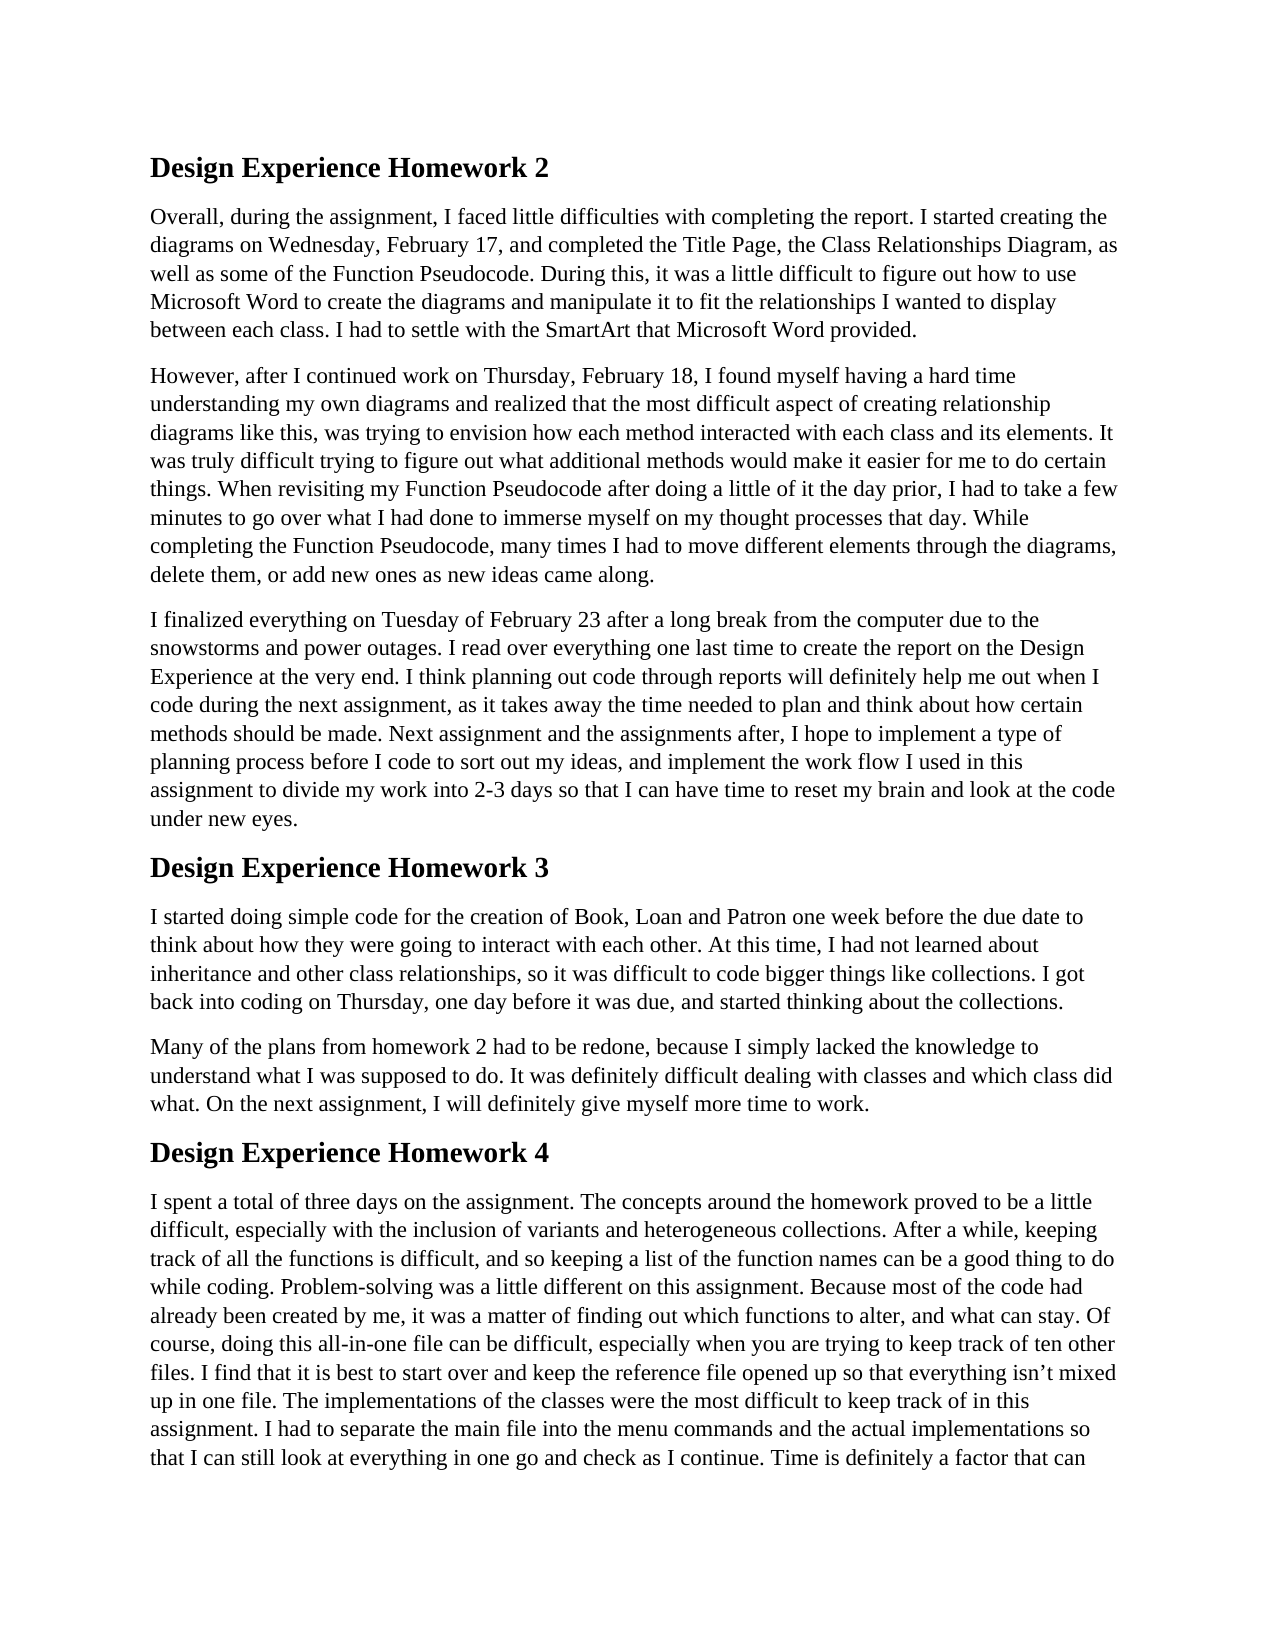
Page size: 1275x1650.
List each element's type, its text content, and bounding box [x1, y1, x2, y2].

text Design Experience Homework 4 [150, 1135, 1125, 1169]
text Overall, during the assignment, I faced little difficulties with completing the report. I started creating the diagrams on Wednesday, February 17, and completed the Title Page, the Class Relationships Diagram, as well as some of the Function Pseudocode. During this, it was a little difficult to figure out how to use Microsoft Word to create the diagrams and manipulate it to fit the relationships I wanted to display between each class. I had to settle with the SmartArt that Microsoft Word provided. [150, 203, 1125, 343]
text Design Experience Homework 3 [150, 850, 1125, 883]
text However, after I continued work on Thursday, February 18, I found myself having a hard time understanding my own diagrams and realized that the most difficult aspect of creating relationship diagrams like this, was trying to envision how each method interacted with each class and its elements. It was truly difficult trying to figure out what additional methods would make it easier for me to do certain things. When revisiting my Function Pseudocode after doing a little of it the day prior, I had to take a few minutes to go over what I had done to immerse myself on my thought processes that day. While completing the Function Pseudocode, many times I had to move different elements through the diagrams, delete them, or add new ones as new ideas came along. [150, 362, 1125, 587]
text Design Experience Homework 2 [150, 150, 1125, 183]
text I started doing simple code for the creation of Book, Loan and Patron one week before the due date to think about how they were going to interact with each other. At this time, I had not learned about inheritance and other class relationships, so it was difficult to code bigger things like collections. I got back into coding on Thursday, one day before it was due, and started thinking about the collections. [150, 903, 1125, 1014]
text I finalized everything on Tuesday of February 23 after a long break from the computer due to the snowstorms and power outages. I read over everything one last time to create the report on the Design Experience at the very end. I think planning out code through reports will definitely help me out when I code during the next assignment, as it takes away the time needed to plan and think about how certain methods should be made. Next assignment and the assignments after, I hope to implement a type of planning process before I code to sort out my ideas, and implement the work flow I used in this assignment to divide my work into 2-3 days so that I can have time to reset my brain and look at the code under new eyes. [150, 606, 1125, 831]
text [150, 1188, 1125, 1470]
text Many of the plans from homework 2 had to be redone, because I simply lacked the knowledge to understand what I was supposed to do. It was definitely difficult dealing with classes and which class did what. On the next assignment, I will definitely give myself more time to work. [150, 1033, 1125, 1116]
